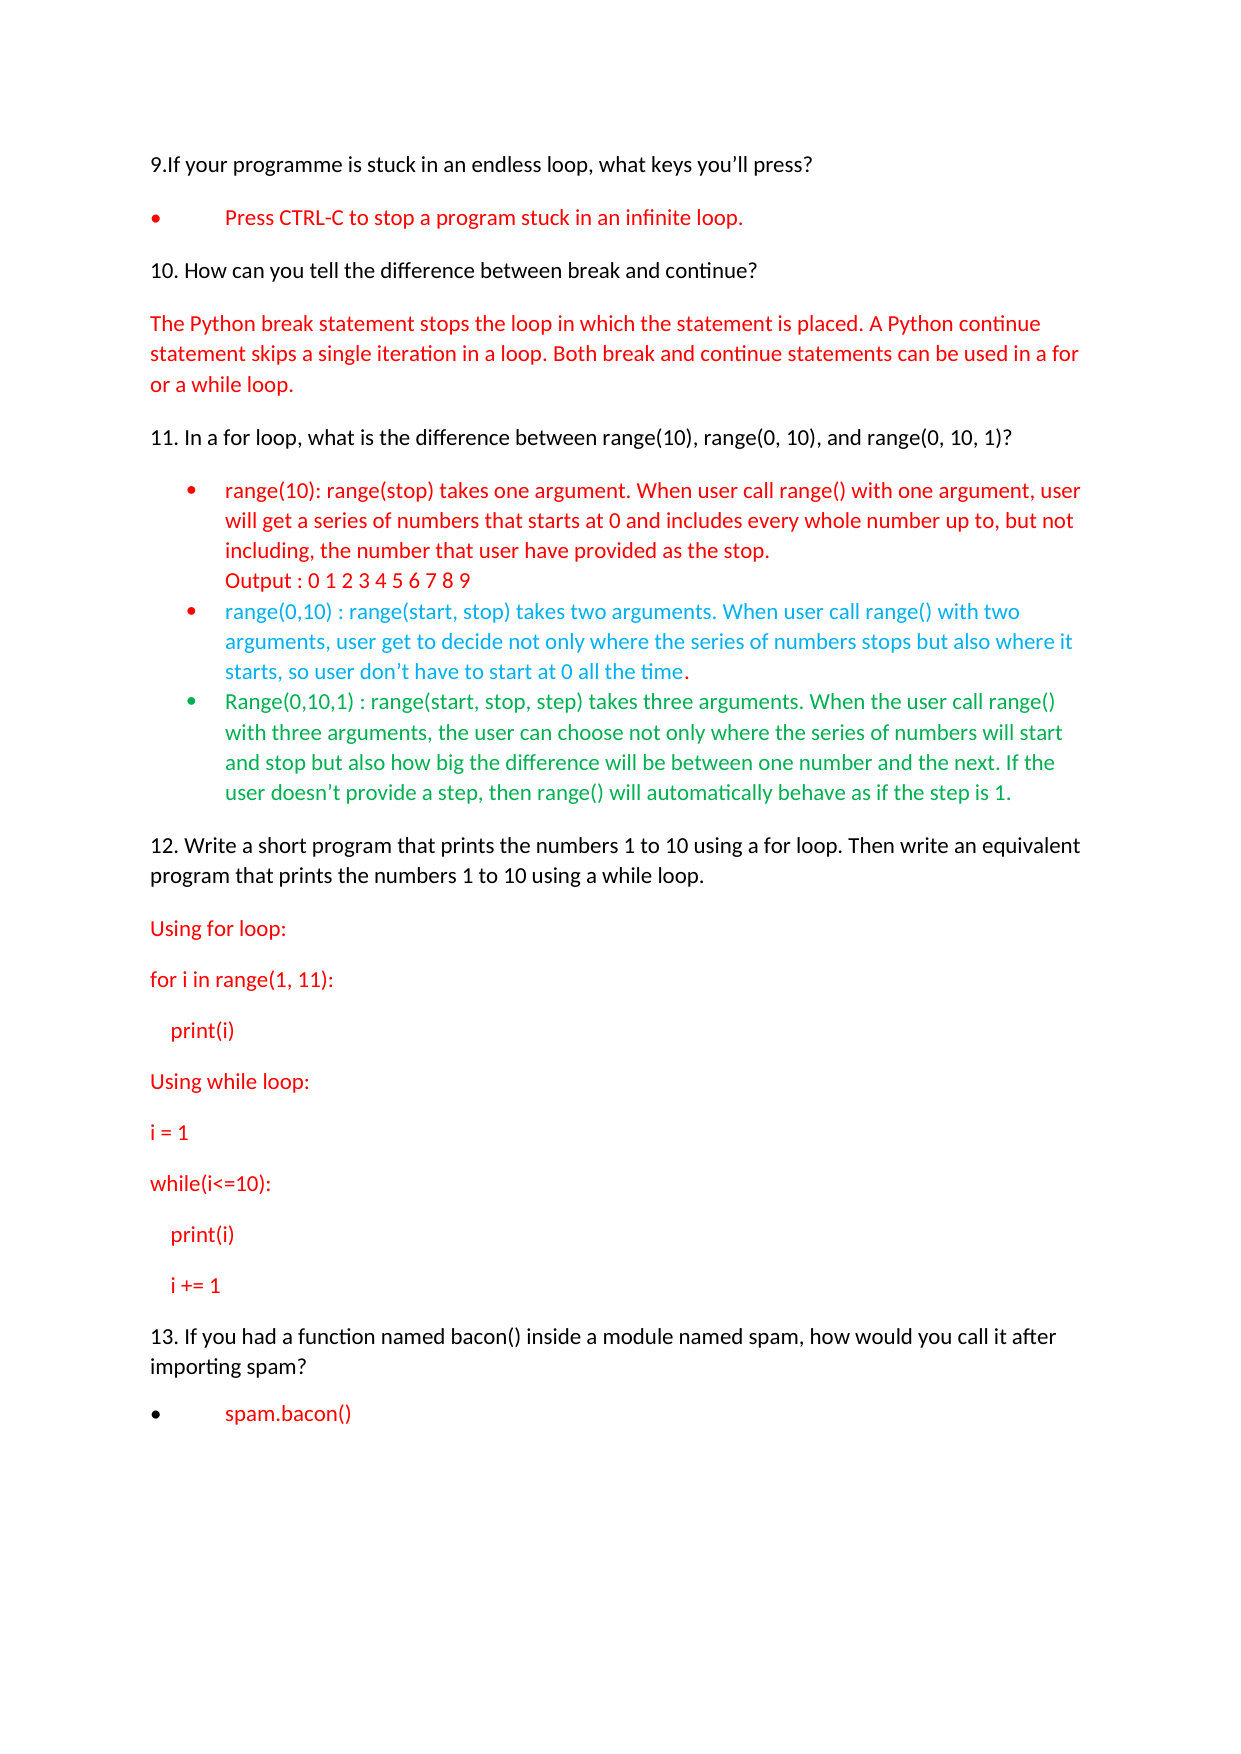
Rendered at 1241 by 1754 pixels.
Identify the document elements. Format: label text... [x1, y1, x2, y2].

text print(i) [150, 1016, 1090, 1044]
text Using for loop: [150, 914, 1090, 943]
text • spam.bacon() [150, 1399, 1090, 1427]
text 13. If you had a function named bacon() inside a module named spam, how would you call it after importing spam? [150, 1322, 1090, 1380]
text i += 1 [150, 1271, 1090, 1299]
text Using while loop: [150, 1067, 1090, 1095]
text 10. How can you tell the difference between break and continue? [150, 256, 1090, 284]
text print(i) [150, 1220, 1090, 1248]
text while(i<=10): [150, 1169, 1090, 1197]
text 11. In a for loop, what is the difference between range(10), range(0, 10), and range(0, 10, 1)? [150, 423, 1090, 451]
text i = 1 [150, 1118, 1090, 1146]
text The Python break statement stops the loop in which the statement is placed. A Python continue statement skips a single iteration in a loop. Both break and continue statements can be used in a for or a while loop. [150, 309, 1090, 398]
text • Press CTRL-C to stop a program stuck in an infinite loop. [150, 203, 1090, 231]
list Range(0,10,1) : range(start, stop, step) takes three arguments. When the user call range() with three arguments, the user can choose not only where the series of numbers will start and stop but also how big the difference will be between one number and the next. If the user doesn’t provide a step, then range() will automatically behave as if the step is 1. [187, 687, 1090, 806]
text for i in range(1, 11): [150, 966, 1090, 993]
text 12. Write a short program that prints the numbers 1 to 10 using a for loop. Then write an equivalent program that prints the numbers 1 to 10 using a while loop. [150, 831, 1090, 889]
list range(10): range(stop) takes one argument. When user call range() with one argument, user will get a series of numbers that starts at 0 and includes every whole number up to, but not including, the number that user have provided as the stop. [187, 476, 1090, 564]
text 9.If your programme is stuck in an endless loop, what keys you’ll press? [150, 150, 1090, 178]
list Output : 0 1 2 3 4 5 6 7 8 9 [225, 567, 1090, 595]
list range(0,10) : range(start, stop) takes two arguments. When user call range() with two arguments, user get to decide not only where the series of numbers stops but also where it starts, so user don’t have to start at 0 all the time. [187, 597, 1090, 685]
